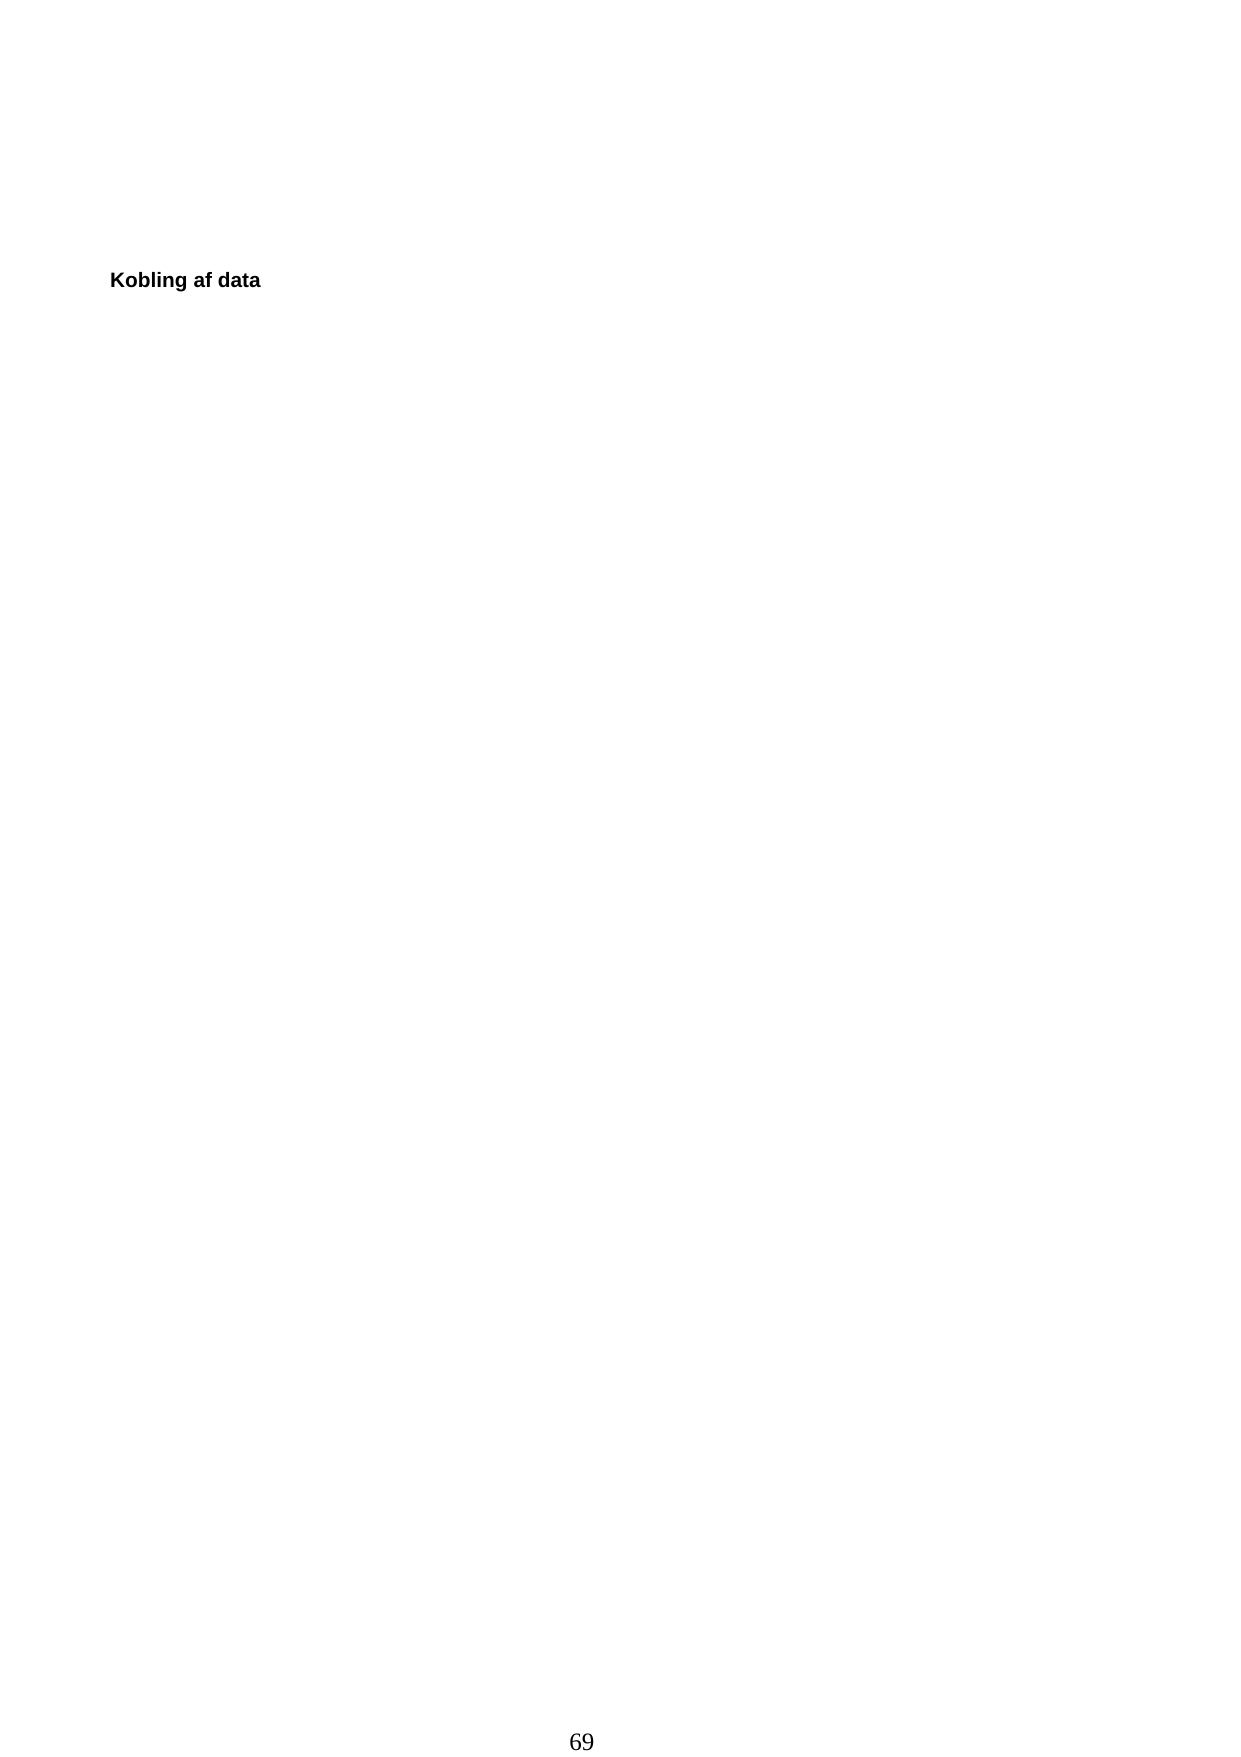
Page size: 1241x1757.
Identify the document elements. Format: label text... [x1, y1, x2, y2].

text Kobling af data [110, 268, 1065, 292]
